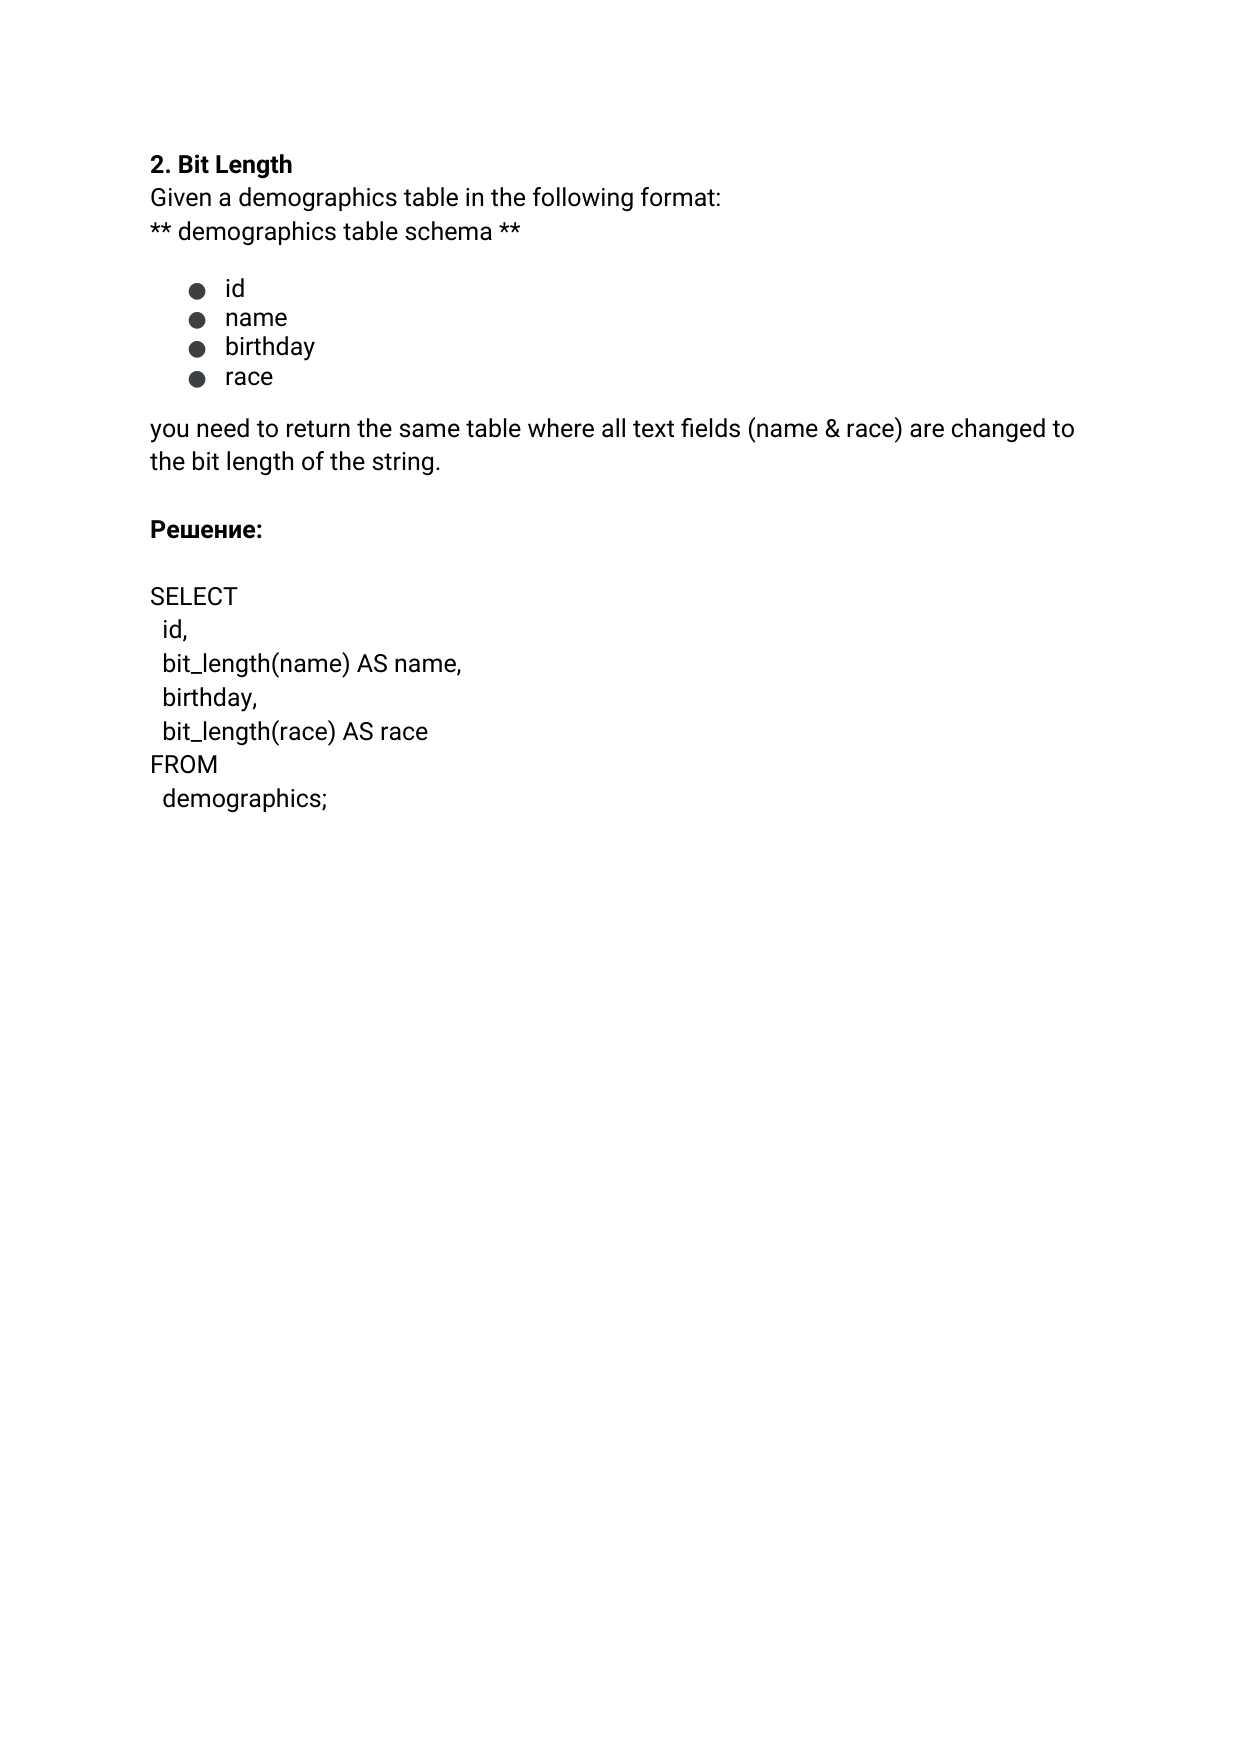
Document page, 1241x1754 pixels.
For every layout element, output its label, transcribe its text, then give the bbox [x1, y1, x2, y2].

text 2. Bit Length [150, 150, 1090, 179]
text bit_length(name) AS name, [150, 649, 1090, 679]
text birthday, [150, 683, 1090, 712]
list name [187, 303, 1090, 332]
text demographics; [150, 784, 1090, 813]
text ** demographics table schema ** [150, 217, 1090, 247]
text you need to return the same table where all text fields (name & race) are changed to the bit length of the string. [150, 414, 1090, 477]
list race [187, 362, 1090, 391]
text SELECT [150, 582, 1090, 611]
text bit_length(race) AS race [150, 717, 1090, 746]
text FROM [150, 750, 1090, 779]
list birthday [187, 332, 1090, 362]
text Given a demographics table in the following format: [150, 184, 1090, 213]
list id [187, 274, 1090, 303]
text Решение: [150, 515, 1090, 544]
text id, [150, 616, 1090, 645]
